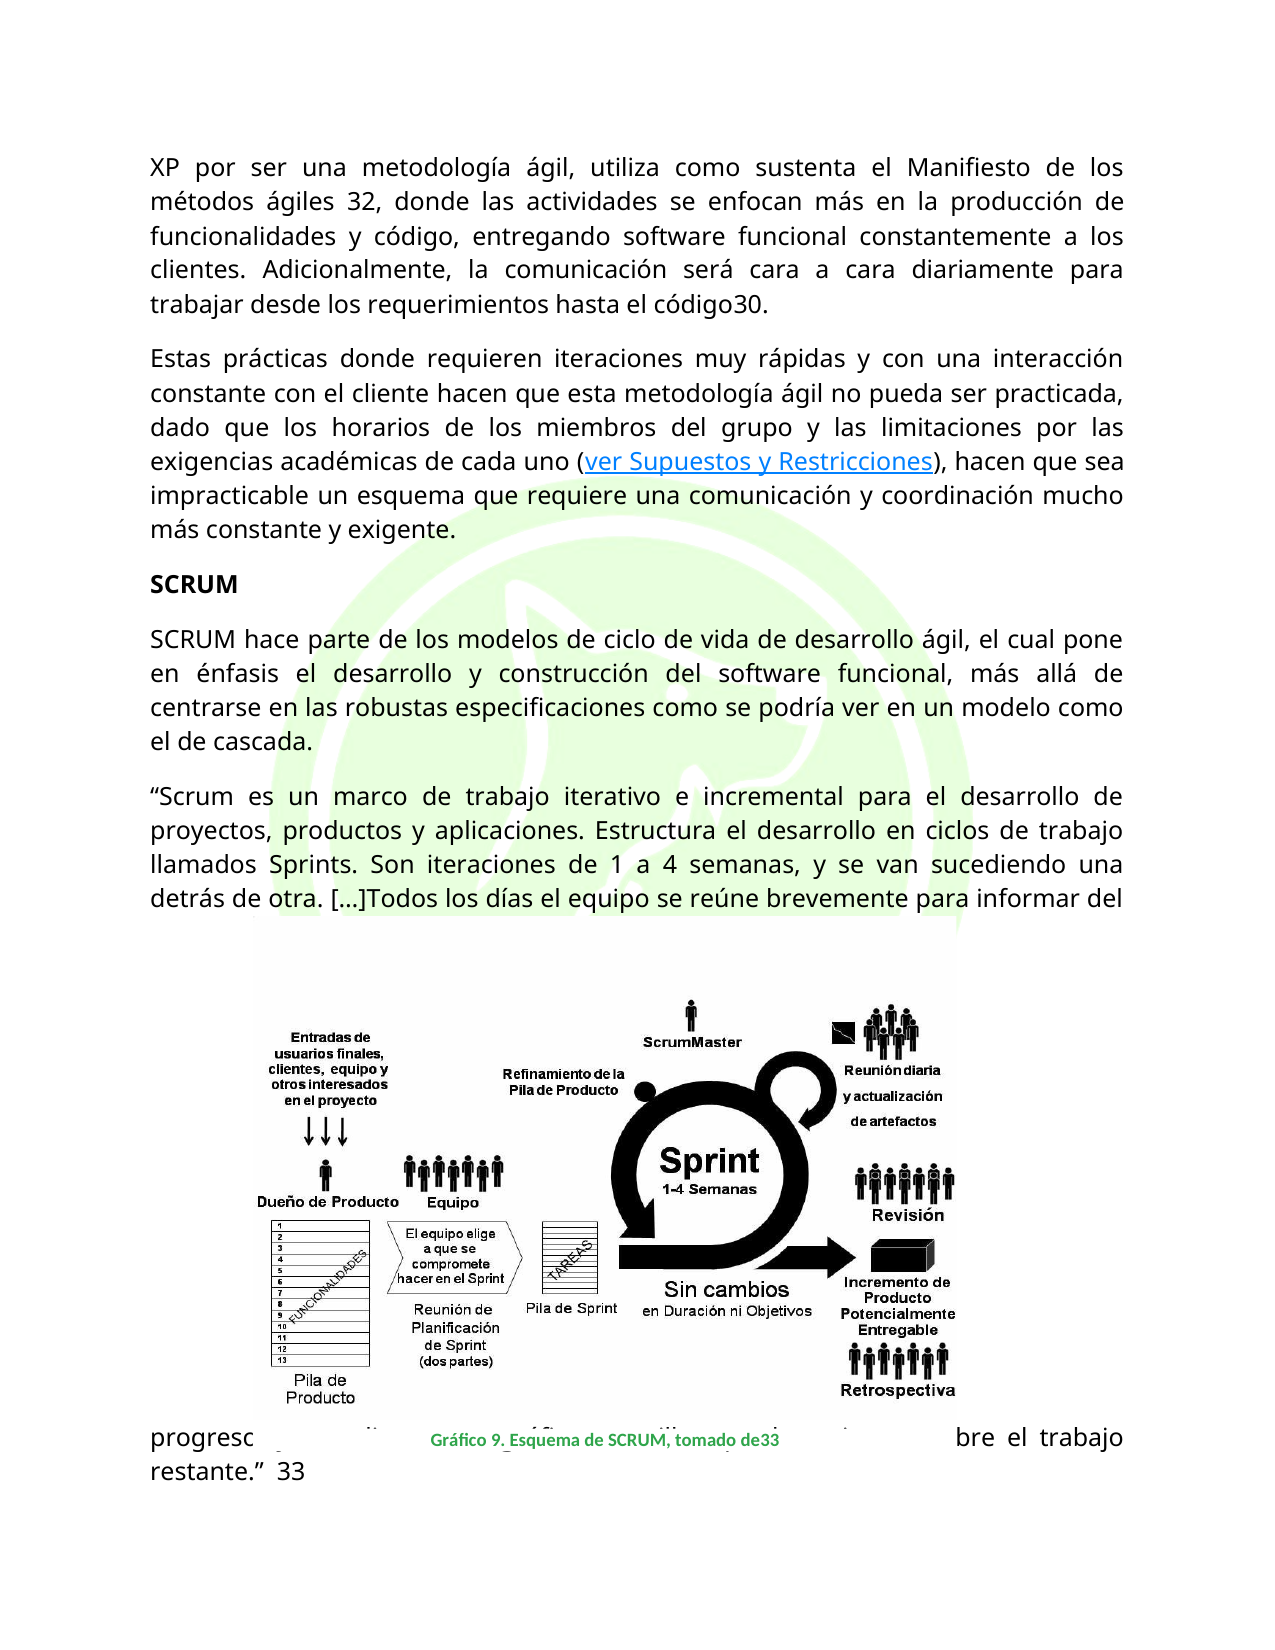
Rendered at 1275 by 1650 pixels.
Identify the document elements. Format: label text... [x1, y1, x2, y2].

text SCRUM hace parte de los modelos de ciclo de vida de desarrollo ágil, el cual pone en énfasis el desarrollo y construcción del software funcional, más allá de centrarse en las robustas especificaciones como se podría ver en un modelo como el de cascada. [150, 621, 1125, 757]
text SCRUM [150, 566, 1125, 600]
text XP por ser una metodología ágil, utiliza como sustenta el Manifiesto de los métodos ágiles , donde las actividades se enfocan más en la producción de funcionalidades y código, entregando software funcional constantemente a los clientes. Adicionalmente, la comunicación será cara a cara diariamente para trabajar desde los requerimientos hasta el código. [150, 150, 1125, 320]
text Estas prácticas donde requieren iteraciones muy rápidas y con una interacción constante con el cliente hacen que esta metodología ágil no pueda ser practicada, dado que los horarios de los miembros del grupo y las limitaciones por las exigencias académicas de cada uno (ver Supuestos y Restricciones), hacen que sea impracticable un esquema que requiere una comunicación y coordinación mucho más constante y exigente. [150, 341, 1125, 546]
text “Scrum es un marco de trabajo iterativo e incremental para el desarrollo de proyectos, productos y aplicaciones. Estructura el desarrollo en ciclos de trabajo llamados Sprints. Son iteraciones de 1 a 4 semanas, y se van sucediendo una detrás de otra. […]Todos los días el equipo se reúne brevemente para informar del progreso, y actualizan unas gráficas sencillas que les orientan sobre el trabajo restante.” [150, 778, 1125, 1487]
